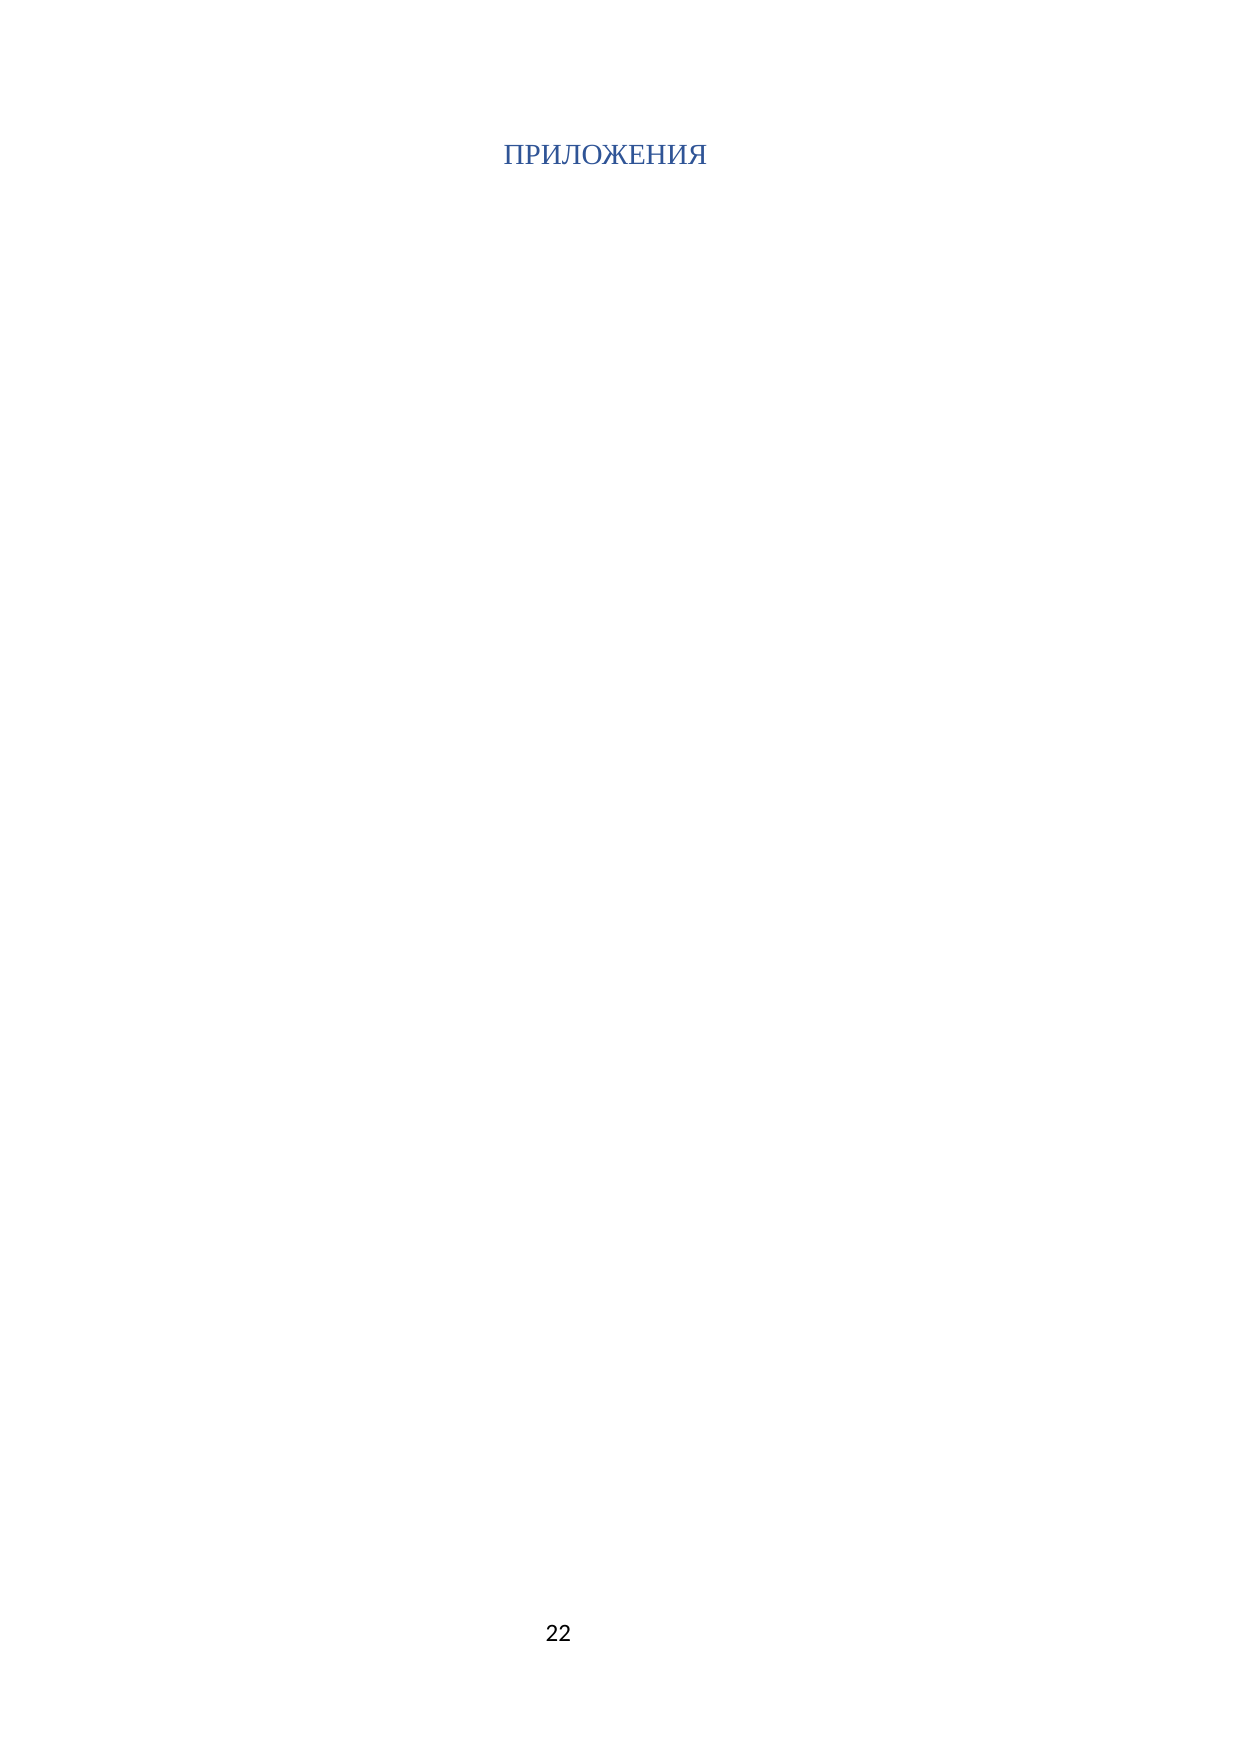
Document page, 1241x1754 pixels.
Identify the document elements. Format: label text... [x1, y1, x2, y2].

text ПРИЛОЖЕНИЯ [88, 137, 1122, 170]
